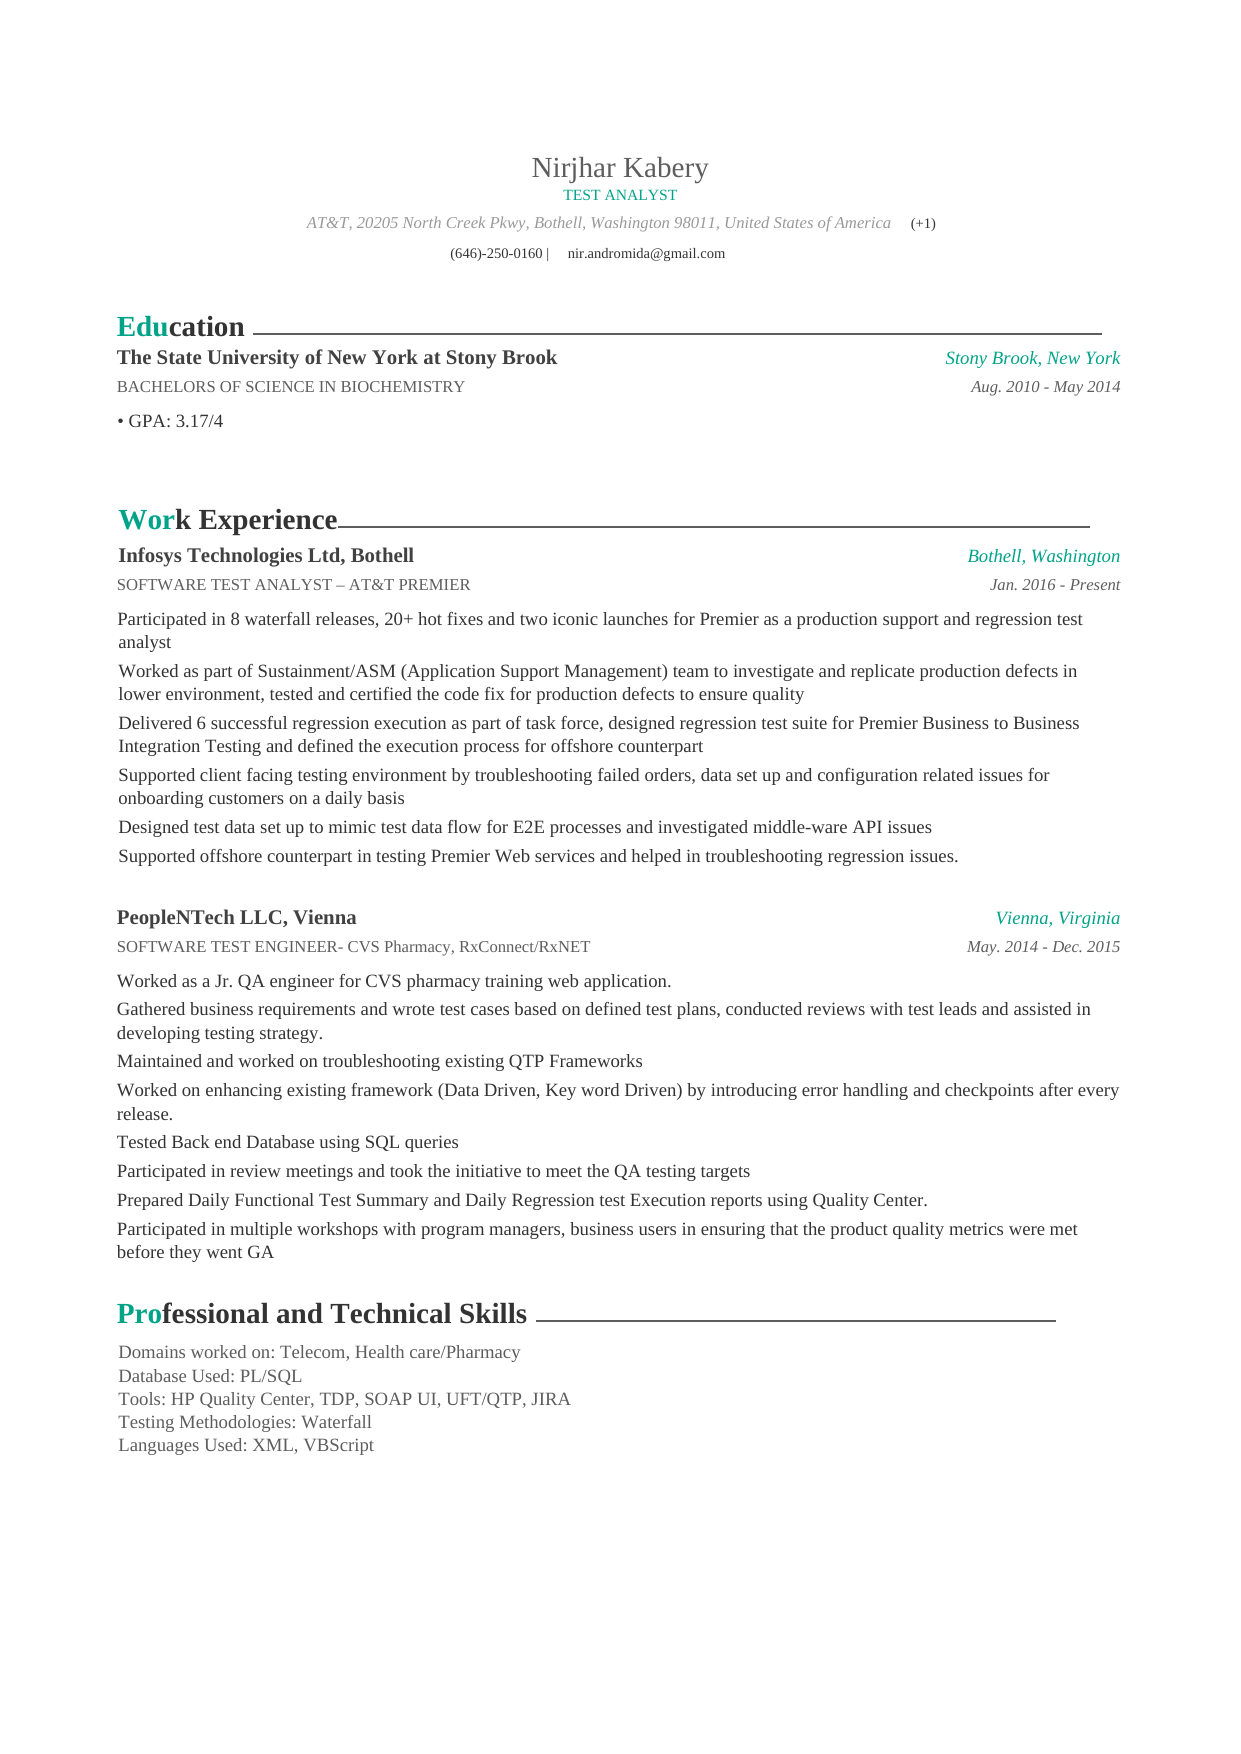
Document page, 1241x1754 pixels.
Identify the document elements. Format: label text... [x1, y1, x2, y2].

text Maintained and worked on troubleshooting existing QTP Frameworks [117, 1050, 1124, 1072]
subtitle TEST ANALYST [118, 186, 1122, 204]
text AT&T, 20205 North Creek Pkwy, Bothell, Washington 98011, United States of America  (+1) (646)-250-0160 |  nir.andromida@gmail.com [307, 213, 939, 261]
text SOFTWARE TEST ENGINEER- CVS Pharmacy, RxConnect/RxNET May. 2014 - Dec. 2015 [117, 937, 1124, 956]
text Prepared Daily Functional Test Summary and Daily Regression test Execution reports using Quality Center. [117, 1189, 1124, 1211]
text Participated in 8 waterfall releases, 20+ hot fixes and two iconic launches for Premier as a production support and regression test analyst [117, 608, 1124, 652]
subtitle Professional and Technical Skills [117, 1296, 1124, 1329]
text The State University of New York at Stony Brook Stony Brook, New York [117, 345, 1124, 369]
text BACHELORS OF SCIENCE IN BIOCHEMISTRY Aug. 2010 - May 2014 [117, 377, 1124, 396]
text Worked on enhancing existing framework (Data Driven, Key word Driven) by introducing error handling and checkpoints after every release. [117, 1079, 1124, 1124]
text Participated in multiple workshops with program managers, business users in ensuring that the product quality metrics were met before they went GA [117, 1218, 1124, 1263]
text Tested Back end Database using SQL queries [117, 1131, 1124, 1153]
text Designed test data set up to mimic test data flow for E2E processes and investigated middle-ware API issues [118, 816, 1124, 837]
subtitle Languages Used: XML, VBScript [118, 1434, 1122, 1456]
subtitle Testing Methodologies: Waterfall [118, 1411, 1122, 1433]
text Gathered business requirements and wrote test cases based on defined test plans, conducted reviews with test leads and assisted in developing testing strategy. [117, 998, 1124, 1043]
text Worked as a Jr. QA engineer for CVS pharmacy training web application. [117, 969, 1124, 991]
text Supported offshore counterpart in testing Premier Web services and helped in troubleshooting regression issues. [118, 845, 1124, 866]
text PeopleNTech LLC, Vienna Vienna, Virginia [117, 905, 1124, 929]
text Delivered 6 successful regression execution as part of task force, designed regression test suite for Premier Business to Business Integration Testing and defined the execution process for offshore counterpart [118, 712, 1124, 757]
subtitle Tools: HP Quality Center, TDP, SOAP UI, UFT/QTP, JIRA [118, 1388, 1122, 1409]
text Supported client facing testing environment by troubleshooting failed orders, data set up and configuration related issues for onboarding customers on a daily basis [118, 764, 1124, 809]
text Worked as part of Sustainment/ASM (Application Support Management) team to investigate and replicate production defects in lower environment, tested and certified the code fix for production defects to ensure quality [118, 660, 1124, 704]
subtitle Domains worked on: Telecom, Health care/Pharmacy [118, 1341, 1122, 1363]
text Infosys Technologies Ltd, Bothell Bothell, Washington [118, 543, 1122, 567]
text Nirjhar Kabery [118, 150, 1122, 183]
text • GPA: 3.17/4 [117, 409, 1122, 431]
subtitle Education [117, 309, 1124, 342]
text Participated in review meetings and took the initiative to meet the QA testing targets [117, 1160, 1124, 1182]
subtitle Database Used: PL/SQL [118, 1364, 1122, 1386]
text SOFTWARE TEST ANALYST – AT&T PREMIER Jan. 2016 - Present [117, 575, 1124, 594]
subtitle Work Experience [118, 502, 1124, 536]
